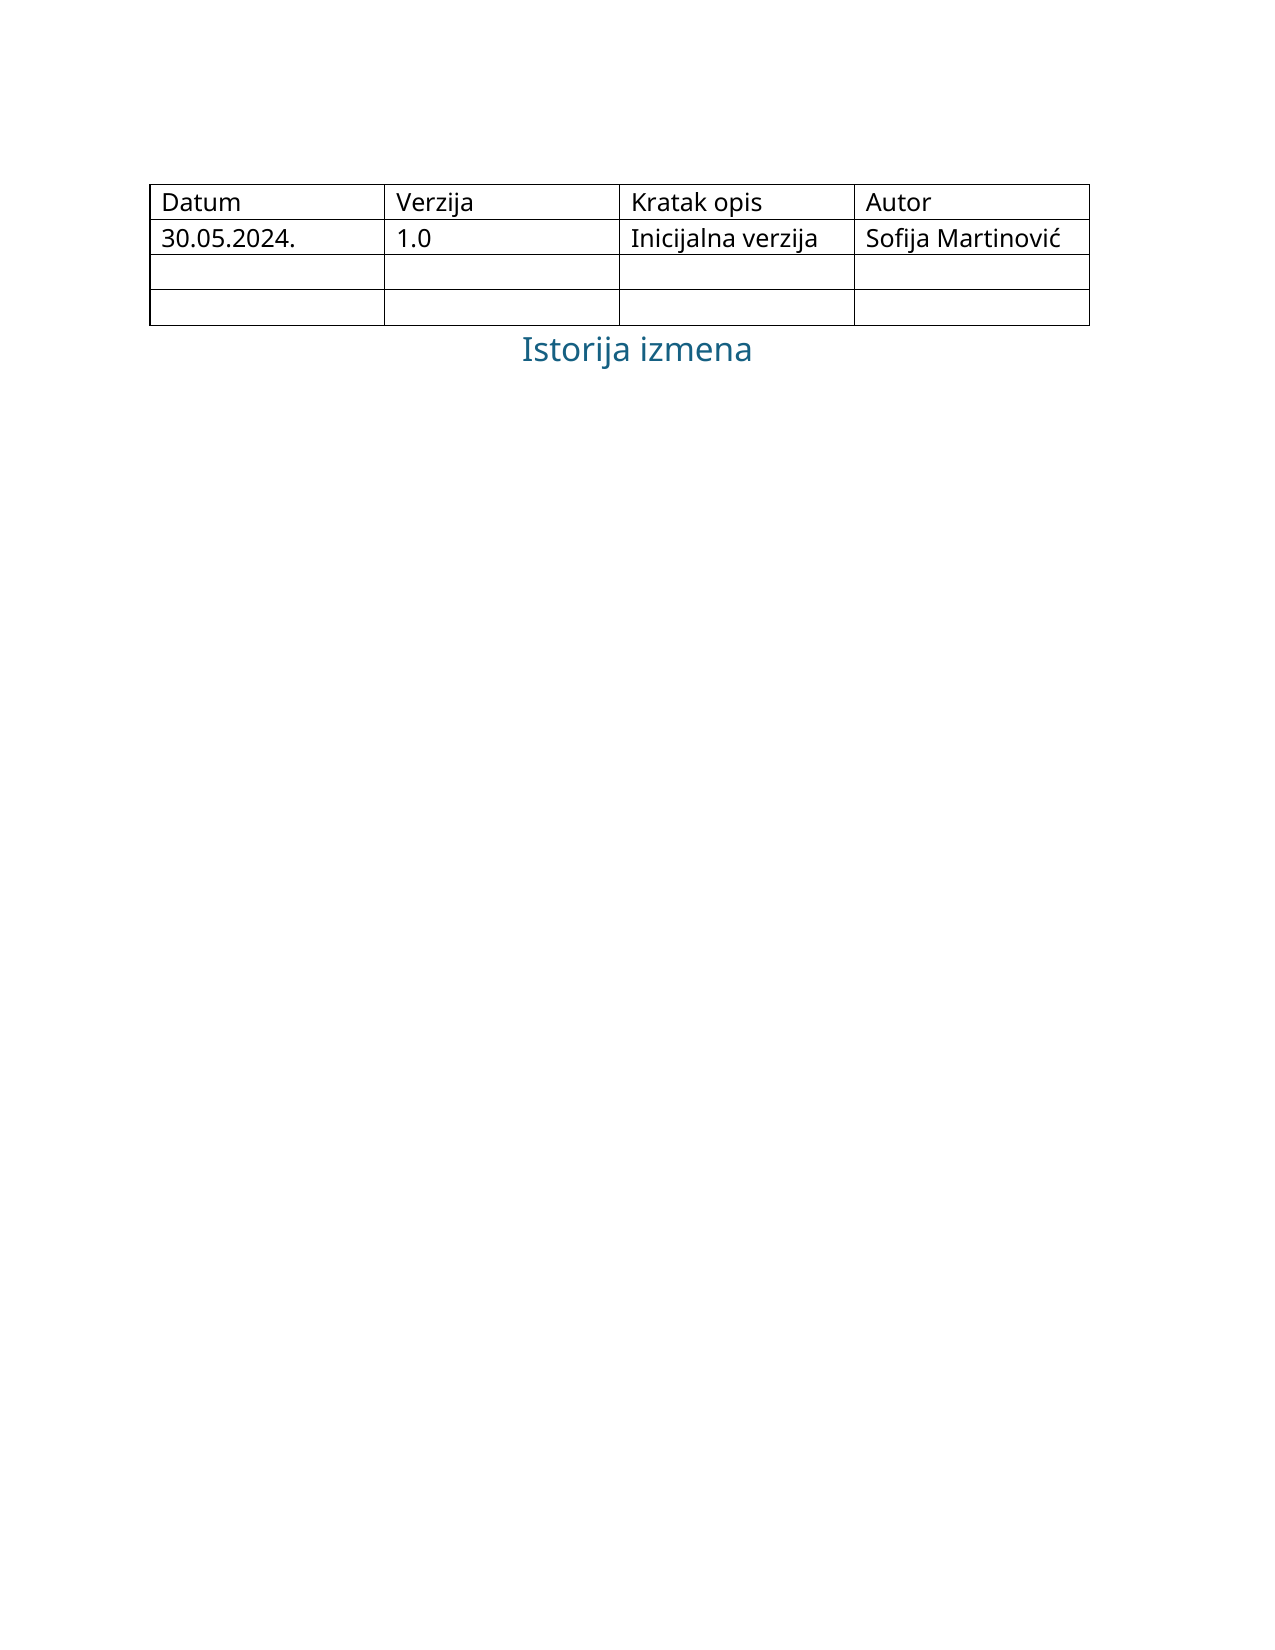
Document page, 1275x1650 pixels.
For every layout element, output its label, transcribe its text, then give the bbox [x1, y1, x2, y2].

table_cell Inicijalna verzija [620, 220, 854, 254]
table_header Kratak opis [620, 185, 854, 219]
text Istorija izmena [150, 326, 1125, 371]
table_cell [385, 255, 619, 289]
table_cell Sofija Martinović [855, 220, 1089, 254]
table_header Datum [151, 185, 384, 219]
table_cell [385, 290, 619, 324]
table_header Verzija [385, 185, 619, 219]
table_cell 30.05.2024. [151, 220, 384, 254]
table_header Autor [855, 185, 1089, 219]
table_cell [151, 255, 384, 289]
table_cell [620, 255, 854, 289]
table_cell [855, 290, 1089, 324]
table_cell 1.0 [385, 220, 619, 254]
table_cell [620, 290, 854, 324]
table_cell [855, 255, 1089, 289]
table_cell [151, 290, 384, 324]
